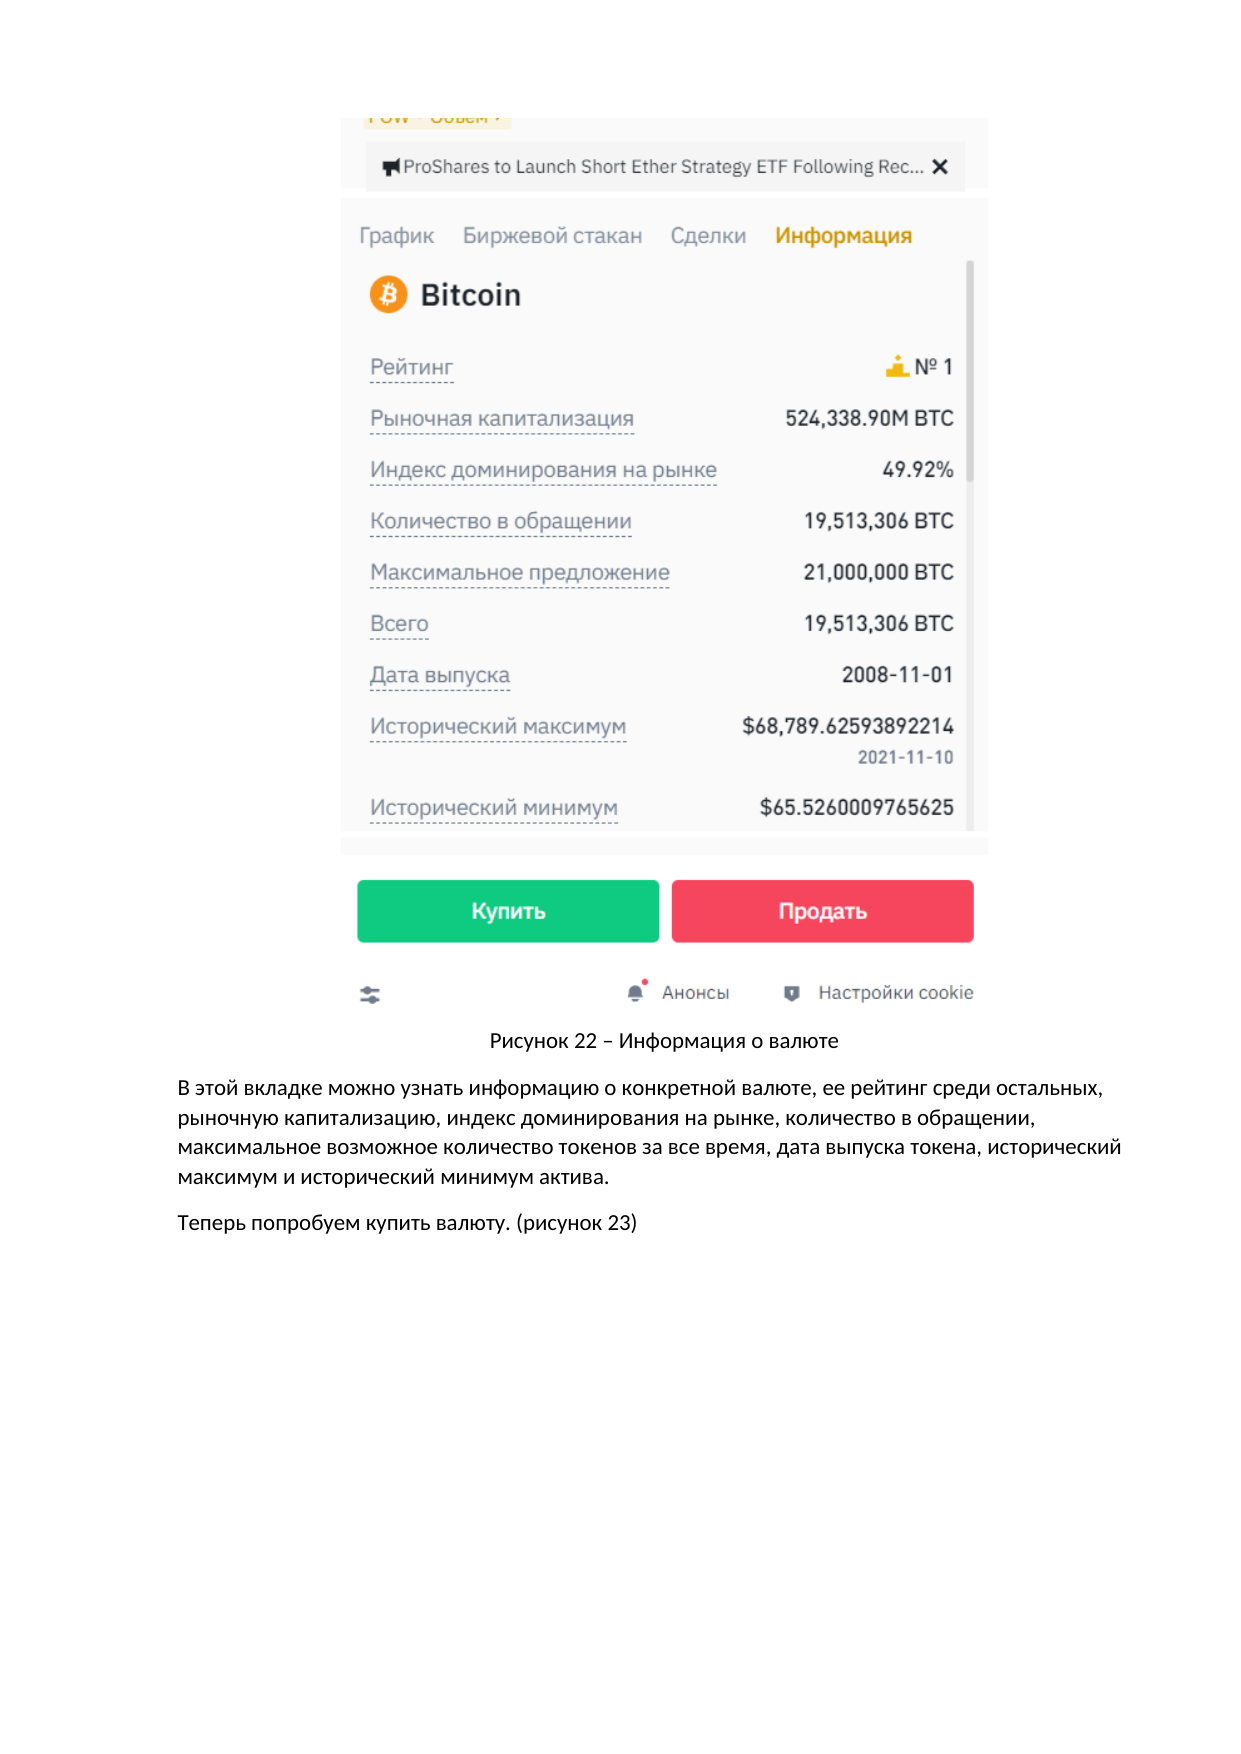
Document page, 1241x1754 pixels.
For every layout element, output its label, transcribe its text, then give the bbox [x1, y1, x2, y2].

picture [340, 118, 989, 1009]
text В этой вкладке можно узнать информацию о конкретной валюте, ее рейтинг среди остальных, рыночную капитализацию, индекс доминирования на рынке, количество в обращении, максимальное возможное количество токенов за все время, дата выпуска токена, исторический максимум и исторический минимум актива. [177, 1073, 1152, 1190]
text Рисунок 22 – Информация о валюте [177, 1027, 1152, 1054]
text Теперь попробуем купить валюту. (рисунок 23) [177, 1208, 1152, 1236]
